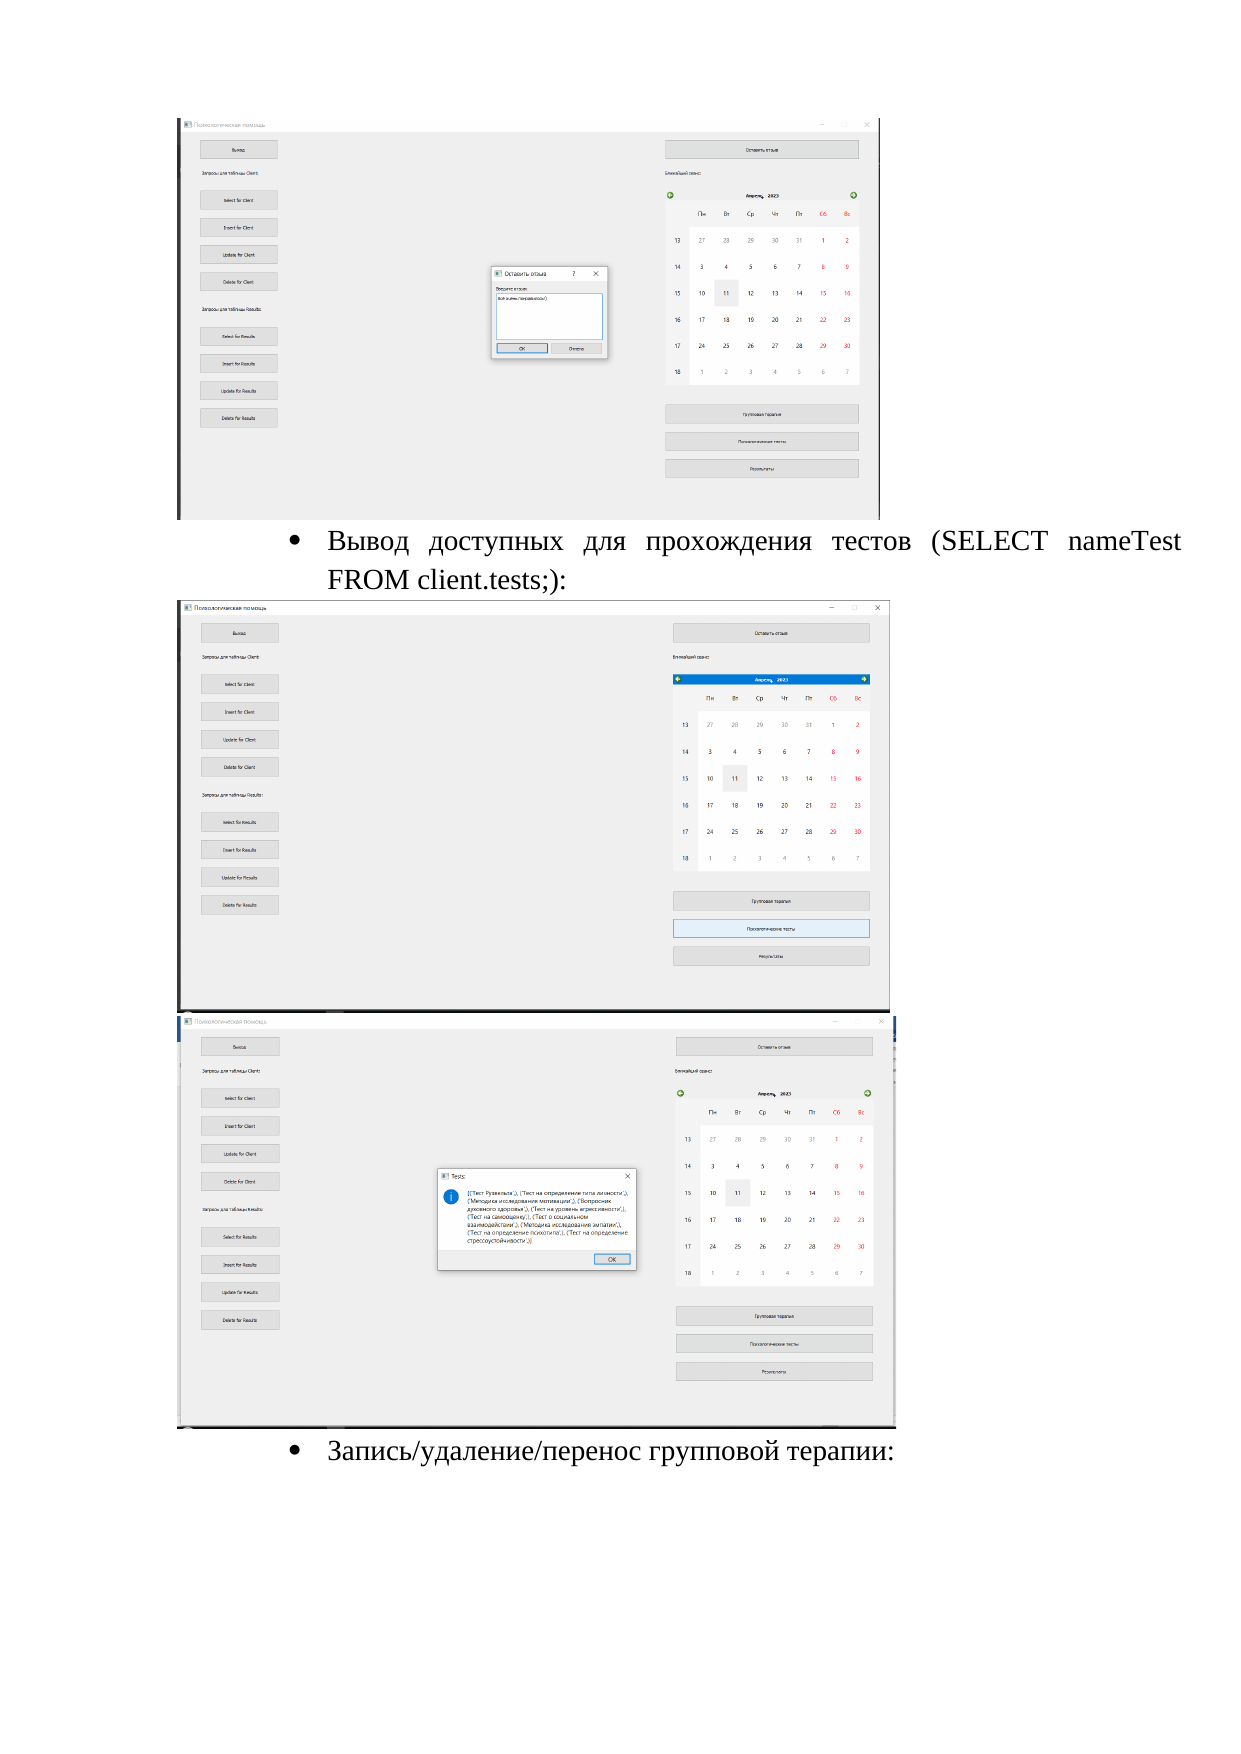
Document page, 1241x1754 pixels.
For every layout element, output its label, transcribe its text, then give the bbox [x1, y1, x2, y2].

picture [177, 118, 880, 520]
list Запись/удаление/перенос групповой терапии: [289, 1433, 1181, 1467]
picture [177, 600, 890, 1013]
list Вывод доступных для прохождения тестов (SELECT nameTest FROM client.tests;): [289, 523, 1181, 596]
picture [177, 1016, 897, 1429]
